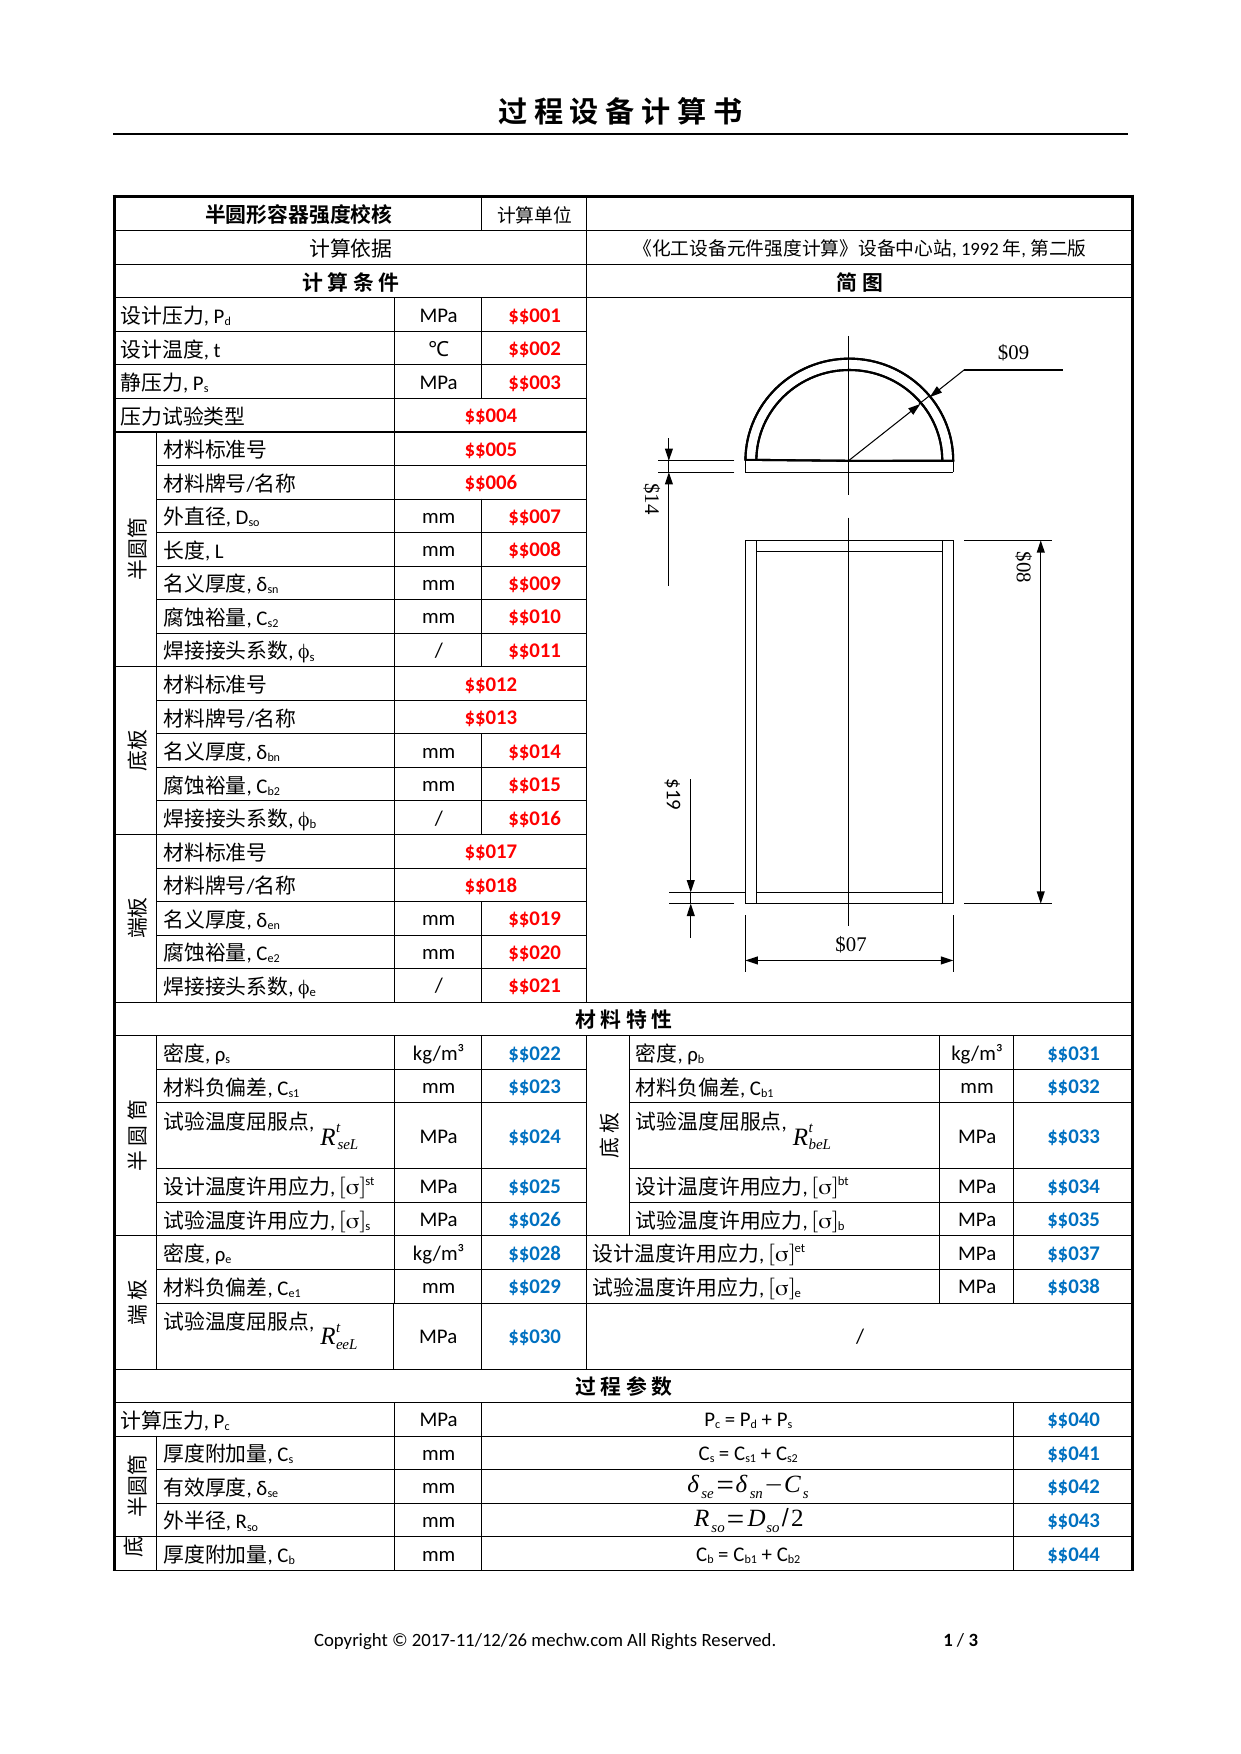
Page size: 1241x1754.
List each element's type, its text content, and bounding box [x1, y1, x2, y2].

table_header 计算单位 [482, 198, 586, 230]
table_cell 外直径, Dso [157, 500, 394, 532]
table_cell $$022 [482, 1036, 586, 1069]
table_cell 名义厚度, δbn [157, 734, 394, 767]
table_cell 密度, ρb [630, 1036, 939, 1069]
table_cell MPa [394, 1304, 481, 1368]
table_cell $$032 [1014, 1070, 1131, 1102]
table_cell 底 板 [587, 1036, 629, 1235]
table_cell MPa [940, 1270, 1013, 1302]
table_cell 材料牌号/名称 [157, 701, 394, 733]
table_cell 名义厚度, δen [157, 902, 394, 934]
table_cell $$016 [482, 801, 586, 834]
table_cell $$043 [1014, 1504, 1131, 1536]
table_cell 设计温度许用应力, et [587, 1236, 939, 1269]
table_cell $$014 [482, 734, 586, 767]
table_cell $$034 [1014, 1169, 1131, 1202]
table_cell 试验温度许用应力, b [630, 1203, 939, 1235]
table_cell [587, 298, 1131, 1002]
table_cell mm [395, 1270, 481, 1302]
table_cell 试验温度屈服点, [157, 1304, 393, 1368]
table_cell $$001 [482, 298, 586, 331]
table_cell $$035 [1014, 1203, 1131, 1235]
table_cell 半 圆 筒 [116, 1036, 156, 1235]
table_cell 试验温度屈服点, [157, 1103, 394, 1168]
table_cell $$015 [482, 768, 586, 800]
table_cell 设计温度, t [116, 332, 394, 364]
table_cell 焊接接头系数, s [157, 634, 394, 666]
table_cell 密度, ρs [157, 1036, 394, 1069]
table_cell mm [395, 902, 481, 934]
table_cell / [395, 969, 481, 1002]
table_cell $$037 [1014, 1236, 1131, 1269]
table_cell Cb = Cb1 + Cb2 [482, 1537, 1013, 1570]
table_cell Pc = Pd + Ps [482, 1403, 1013, 1436]
table_cell $$017 [395, 835, 586, 867]
table_cell mm [395, 1437, 481, 1469]
table_cell MPa [940, 1169, 1013, 1202]
table_cell 长度, L [157, 533, 394, 566]
table_cell 腐蚀裕量, Cb2 [157, 768, 394, 800]
table_cell 计算压力, Pc [116, 1403, 394, 1436]
table_cell mm [395, 500, 481, 532]
table_cell MPa [940, 1236, 1013, 1269]
table_cell MPa [395, 298, 481, 331]
table_cell / [587, 1304, 1131, 1368]
table_cell 厚度附加量, Cb [157, 1537, 394, 1570]
table_cell $$010 [482, 600, 586, 633]
table_cell $$018 [395, 869, 586, 901]
table_cell $$023 [482, 1070, 586, 1102]
table_cell 端板 [116, 835, 156, 1002]
table_cell $$002 [482, 332, 586, 364]
table_cell [482, 1504, 1013, 1536]
table_cell 厚度附加量, Cs [157, 1437, 394, 1469]
table_cell MPa [395, 1169, 481, 1202]
table_cell kg/m³ [395, 1036, 481, 1069]
table_cell $$004 [395, 399, 586, 431]
table_cell MPa [395, 365, 481, 398]
table_cell 材 料 特 性 [116, 1003, 1131, 1035]
table_cell $$026 [482, 1203, 586, 1235]
table_cell $$011 [482, 634, 586, 666]
table_cell $$040 [1014, 1403, 1131, 1436]
table_cell mm [395, 1504, 481, 1536]
table_cell 密度, ρe [157, 1236, 394, 1269]
table_cell $$009 [482, 567, 586, 599]
table_cell MPa [395, 1403, 481, 1436]
table_cell 简 图 [587, 265, 1131, 297]
table_cell $$033 [1014, 1103, 1131, 1168]
table_cell 有效厚度, δse [157, 1470, 394, 1503]
table_cell $$028 [482, 1236, 586, 1269]
table_cell mm [395, 567, 481, 599]
table_cell 焊接接头系数, b [157, 801, 394, 834]
table_cell 腐蚀裕量, Cs2 [157, 600, 394, 633]
table_cell mm [940, 1070, 1013, 1102]
table_cell 试验温度许用应力, s [157, 1203, 394, 1235]
table_cell 压力试验类型 [116, 399, 394, 431]
table_cell 计 算 条 件 [116, 265, 586, 297]
table_cell $$020 [482, 936, 586, 968]
table_cell 半圆筒 [116, 1437, 156, 1536]
table_header [587, 198, 1131, 230]
table_cell 底板 [116, 667, 156, 834]
table_cell $$041 [1014, 1437, 1131, 1469]
table_cell 半圆筒 [116, 433, 156, 666]
table_cell 名义厚度, δsn [157, 567, 394, 599]
table_cell 静压力, Ps [116, 365, 394, 398]
table_cell 材料牌号/名称 [157, 466, 394, 498]
table_cell / [395, 801, 481, 834]
table_cell 材料标准号 [157, 433, 394, 465]
table_cell 材料负偏差, Ce1 [157, 1270, 394, 1302]
table_cell mm [395, 936, 481, 968]
table_cell $$044 [1014, 1537, 1131, 1570]
table_cell 材料负偏差, Cb1 [630, 1070, 939, 1102]
table_cell $$007 [482, 500, 586, 532]
table_cell 材料标准号 [157, 667, 394, 700]
table_cell mm [395, 1537, 481, 1570]
table_cell [482, 1470, 1013, 1503]
table_cell $$008 [482, 533, 586, 566]
table_cell kg/m³ [940, 1036, 1013, 1069]
table_cell 试验温度许用应力, e [587, 1270, 939, 1302]
table_cell $$005 [395, 433, 586, 465]
table_cell mm [395, 1070, 481, 1102]
table_cell 外半径, Rso [157, 1504, 394, 1536]
table_cell $$013 [395, 701, 586, 733]
table_cell 试验温度屈服点, [630, 1103, 939, 1168]
table_header 半圆形容器强度校核 [116, 198, 481, 230]
table_cell $$006 [395, 466, 586, 498]
table_cell 过 程 参 数 [116, 1370, 1131, 1402]
table_cell mm [395, 533, 481, 566]
table_cell $$019 [482, 902, 586, 934]
table_cell 设计温度许用应力, bt [630, 1169, 939, 1202]
table_cell $$038 [1014, 1270, 1131, 1302]
table_cell mm [395, 1470, 481, 1503]
table_cell $$030 [482, 1304, 586, 1368]
table_cell 计算依据 [116, 231, 586, 264]
table_cell / [395, 634, 481, 666]
table_cell ℃ [395, 332, 481, 364]
table_cell $$042 [1014, 1470, 1131, 1503]
table_cell 端 板 [116, 1236, 156, 1368]
table_cell 材料标准号 [157, 835, 394, 867]
table_cell $$029 [482, 1270, 586, 1302]
table_cell kg/m³ [395, 1236, 481, 1269]
table_cell 设计温度许用应力, st [157, 1169, 394, 1202]
table_cell 设计压力, Pd [116, 298, 394, 331]
table_cell $$021 [482, 969, 586, 1002]
table_cell 材料牌号/名称 [157, 869, 394, 901]
table_cell 《化工设备元件强度计算》设备中心站, 1992年, 第二版 [587, 231, 1131, 264]
table_cell $$031 [1014, 1036, 1131, 1069]
table_cell mm [395, 768, 481, 800]
table_cell MPa [940, 1203, 1013, 1235]
table_cell MPa [940, 1103, 1013, 1168]
table_cell mm [395, 600, 481, 633]
table_cell $$025 [482, 1169, 586, 1202]
table_cell $$003 [482, 365, 586, 398]
table_cell 焊接接头系数, e [157, 969, 394, 1002]
table_cell MPa [395, 1203, 481, 1235]
table_cell 材料负偏差, Cs1 [157, 1070, 394, 1102]
table_cell $$012 [395, 667, 586, 700]
table_cell 腐蚀裕量, Ce2 [157, 936, 394, 968]
table_cell MPa [395, 1103, 481, 1168]
table_cell Cs = Cs1 + Cs2 [482, 1437, 1013, 1469]
table_cell $$024 [482, 1103, 586, 1168]
table_cell mm [395, 734, 481, 767]
table_cell 底板 [116, 1537, 156, 1570]
